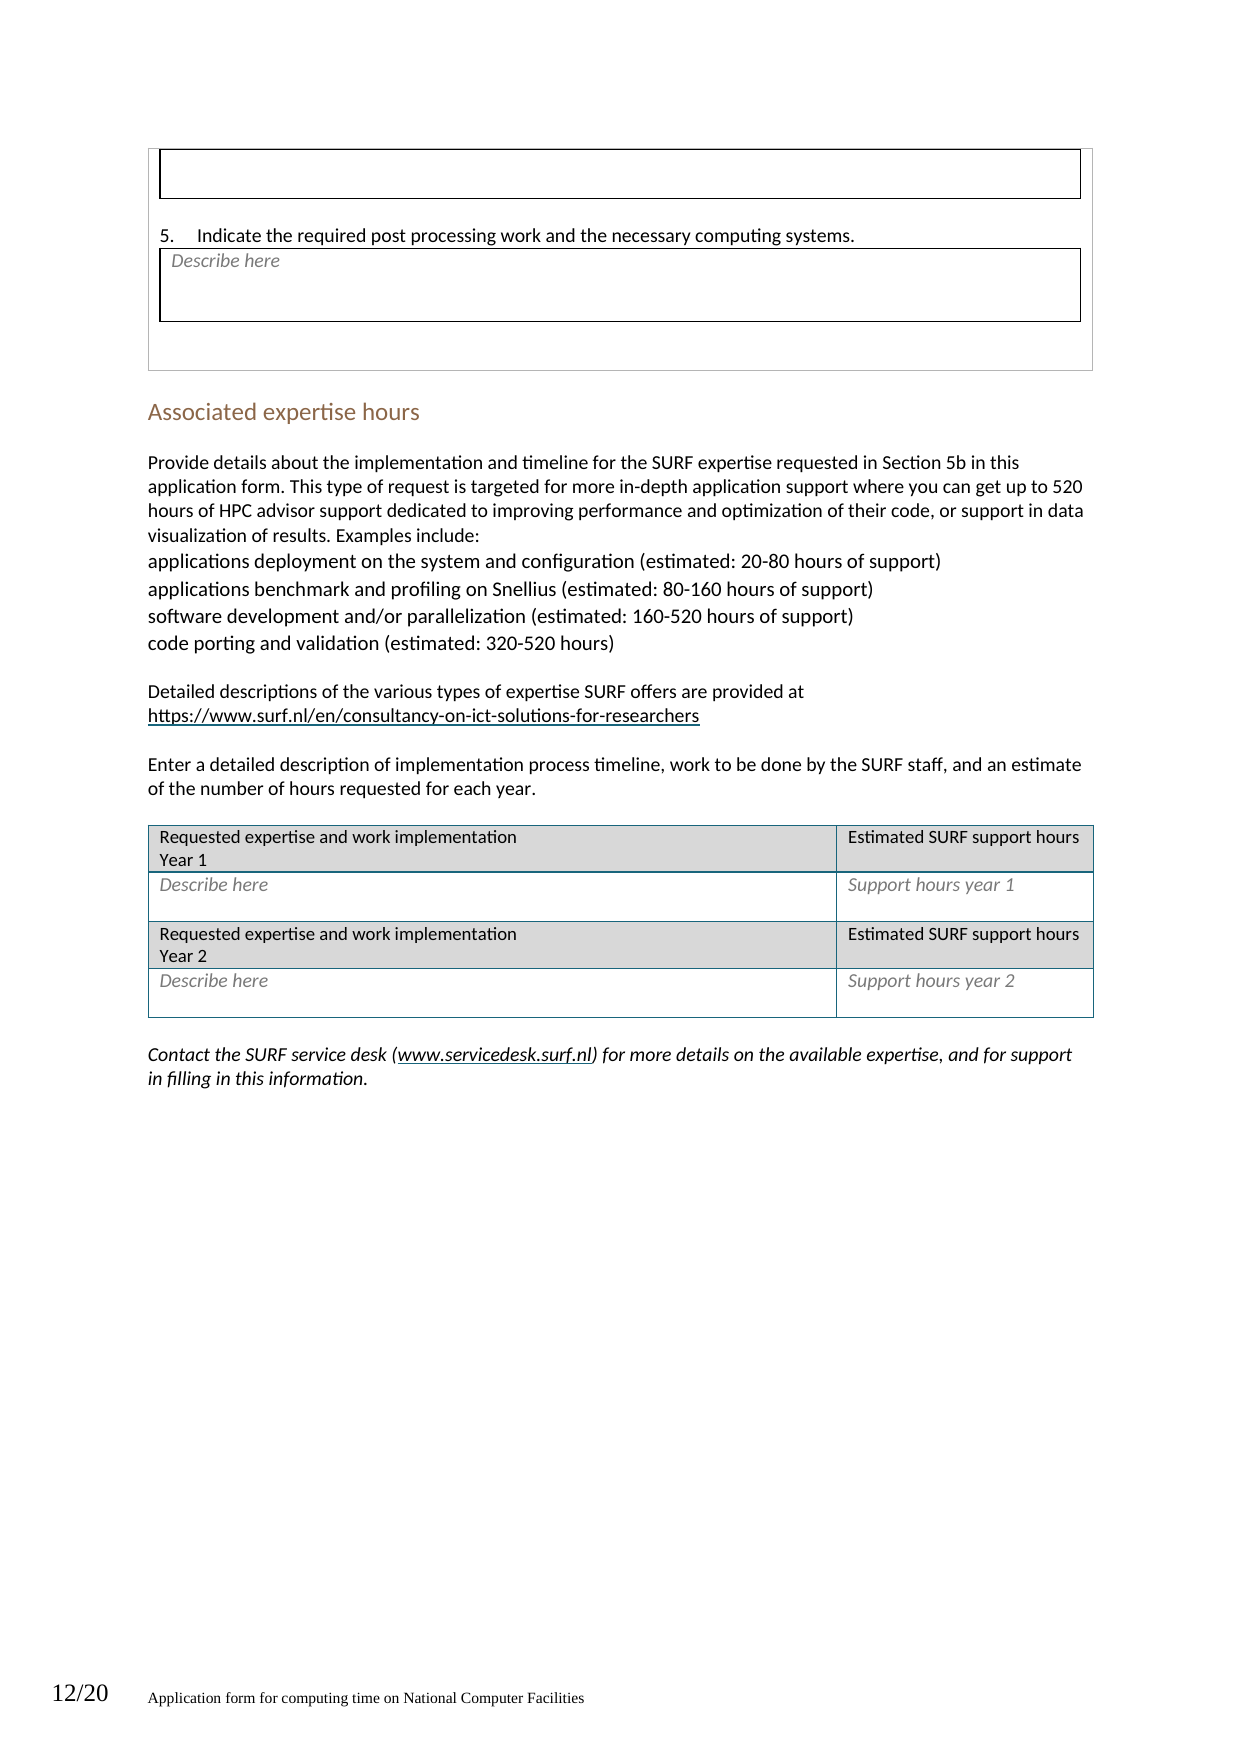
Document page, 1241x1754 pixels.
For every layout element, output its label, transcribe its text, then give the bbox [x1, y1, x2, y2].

text Enter a detailed description of implementation process timeline, work to be done by the SURF staff, and an estimate of the number of hours requested for each year. [148, 752, 1093, 800]
list applications benchmark and profiling on Snellius (estimated: 80-160 hours of support) [148, 574, 1093, 601]
list applications deployment on the system and configuration (estimated: 20-80 hours of support) [148, 547, 1093, 574]
table_header Estimated SURF support hours [837, 826, 1093, 871]
table_cell Requested expertise and work implementation Year 2 [149, 922, 836, 968]
table_cell [149, 969, 836, 1017]
list software development and/or parallelization (estimated: 160-520 hours of support) [148, 601, 1093, 628]
text Associated expertise hours [148, 396, 1093, 426]
table_header Requested expertise and work implementation Year 1 [149, 826, 836, 871]
list code porting and validation (estimated: 320-520 hours) [148, 628, 1093, 655]
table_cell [149, 149, 1092, 370]
table_cell Estimated SURF support hours [837, 922, 1093, 968]
table_cell [837, 969, 1093, 1017]
text Detailed descriptions of the various types of expertise SURF offers are provided at https://www.surf.nl/en/consultancy-on-ict-solutions-for-researchers [148, 679, 1093, 728]
table_cell [149, 873, 836, 921]
text Provide details about the implementation and timeline for the SURF expertise requested in Section 5b in this application form. This type of request is targeted for more in-depth application support where you can get up to 520 hours of HPC advisor support dedicated to improving performance and optimization of their code, or support in data visualization of results. Examples include: [148, 450, 1093, 547]
text Contact the SURF service desk (www.servicedesk.surf.nl) for more details on the available expertise, and for support in filling in this information. [148, 1042, 1093, 1091]
table_cell [837, 873, 1093, 921]
